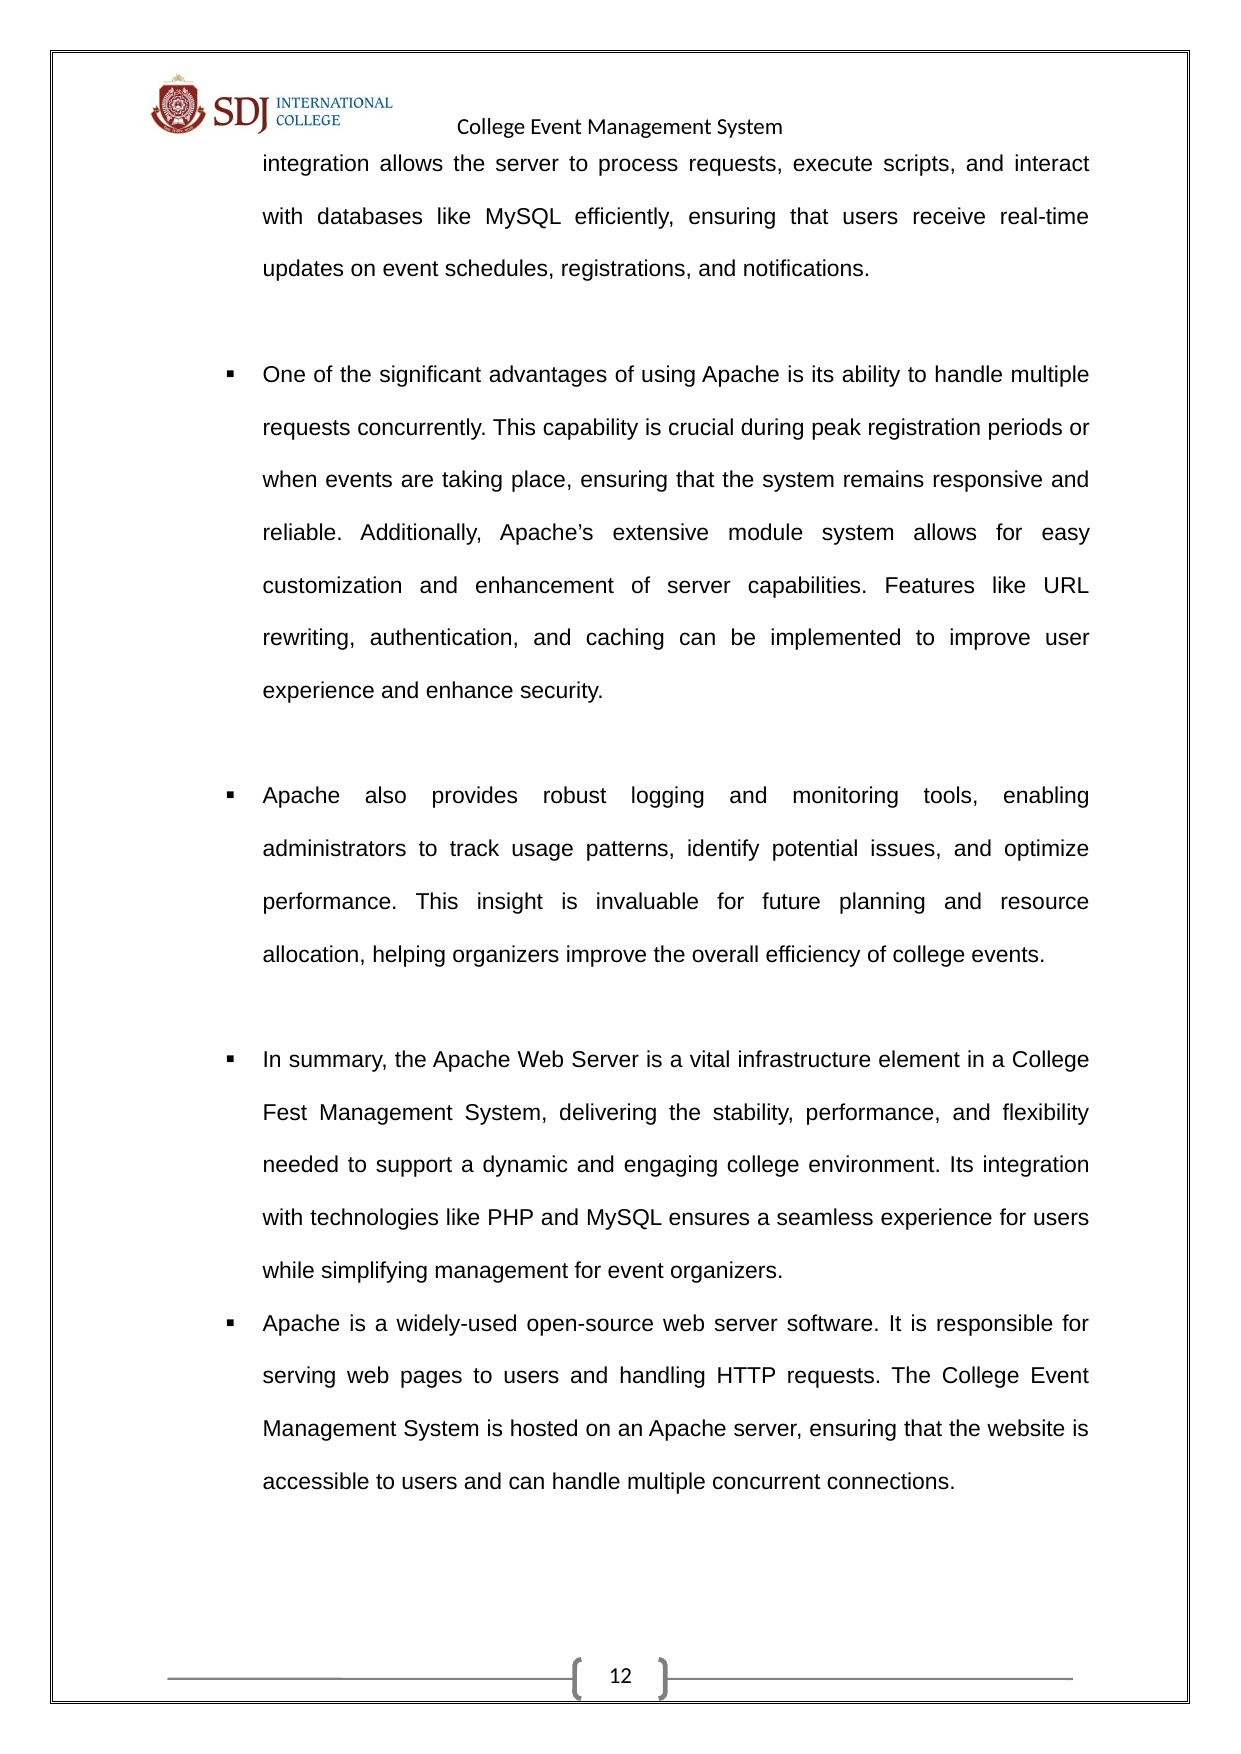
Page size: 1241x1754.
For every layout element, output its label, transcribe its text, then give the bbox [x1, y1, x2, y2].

list Apache is a widely-used open-source web server software. It is responsible for serving web pages to users and handling HTTP requests. The College Event Management System is hosted on an Apache server, ensuring that the website is accessible to users and can handle multiple concurrent connections. [225, 1309, 1090, 1494]
picture [150, 73, 393, 134]
list In summary, the Apache Web Server is a vital infrastructure element in a College Fest Management System, delivering the stability, performance, and flexibility needed to support a dynamic and engaging college environment. Its integration with technologies like PHP and MySQL ensures a seamless experience for users while simplifying management for event organizers. [225, 1046, 1090, 1283]
list Apache also provides robust logging and monitoring tools, enabling administrators to track usage patterns, identify potential issues, and optimize performance. This insight is invaluable for future planning and resource allocation, helping organizers improve the overall efficiency of college events. [225, 782, 1090, 967]
list One of the significant advantages of using Apache is its ability to handle multiple requests concurrently. This capability is crucial during peak registration periods or when events are taking place, ensuring that the system remains responsive and reliable. Additionally, Apache’s extensive module system allows for easy customization and enhancement of server capabilities. Features like URL rewriting, authentication, and caching can be implemented to improve user experience and enhance security. [225, 361, 1090, 703]
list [225, 150, 1090, 282]
